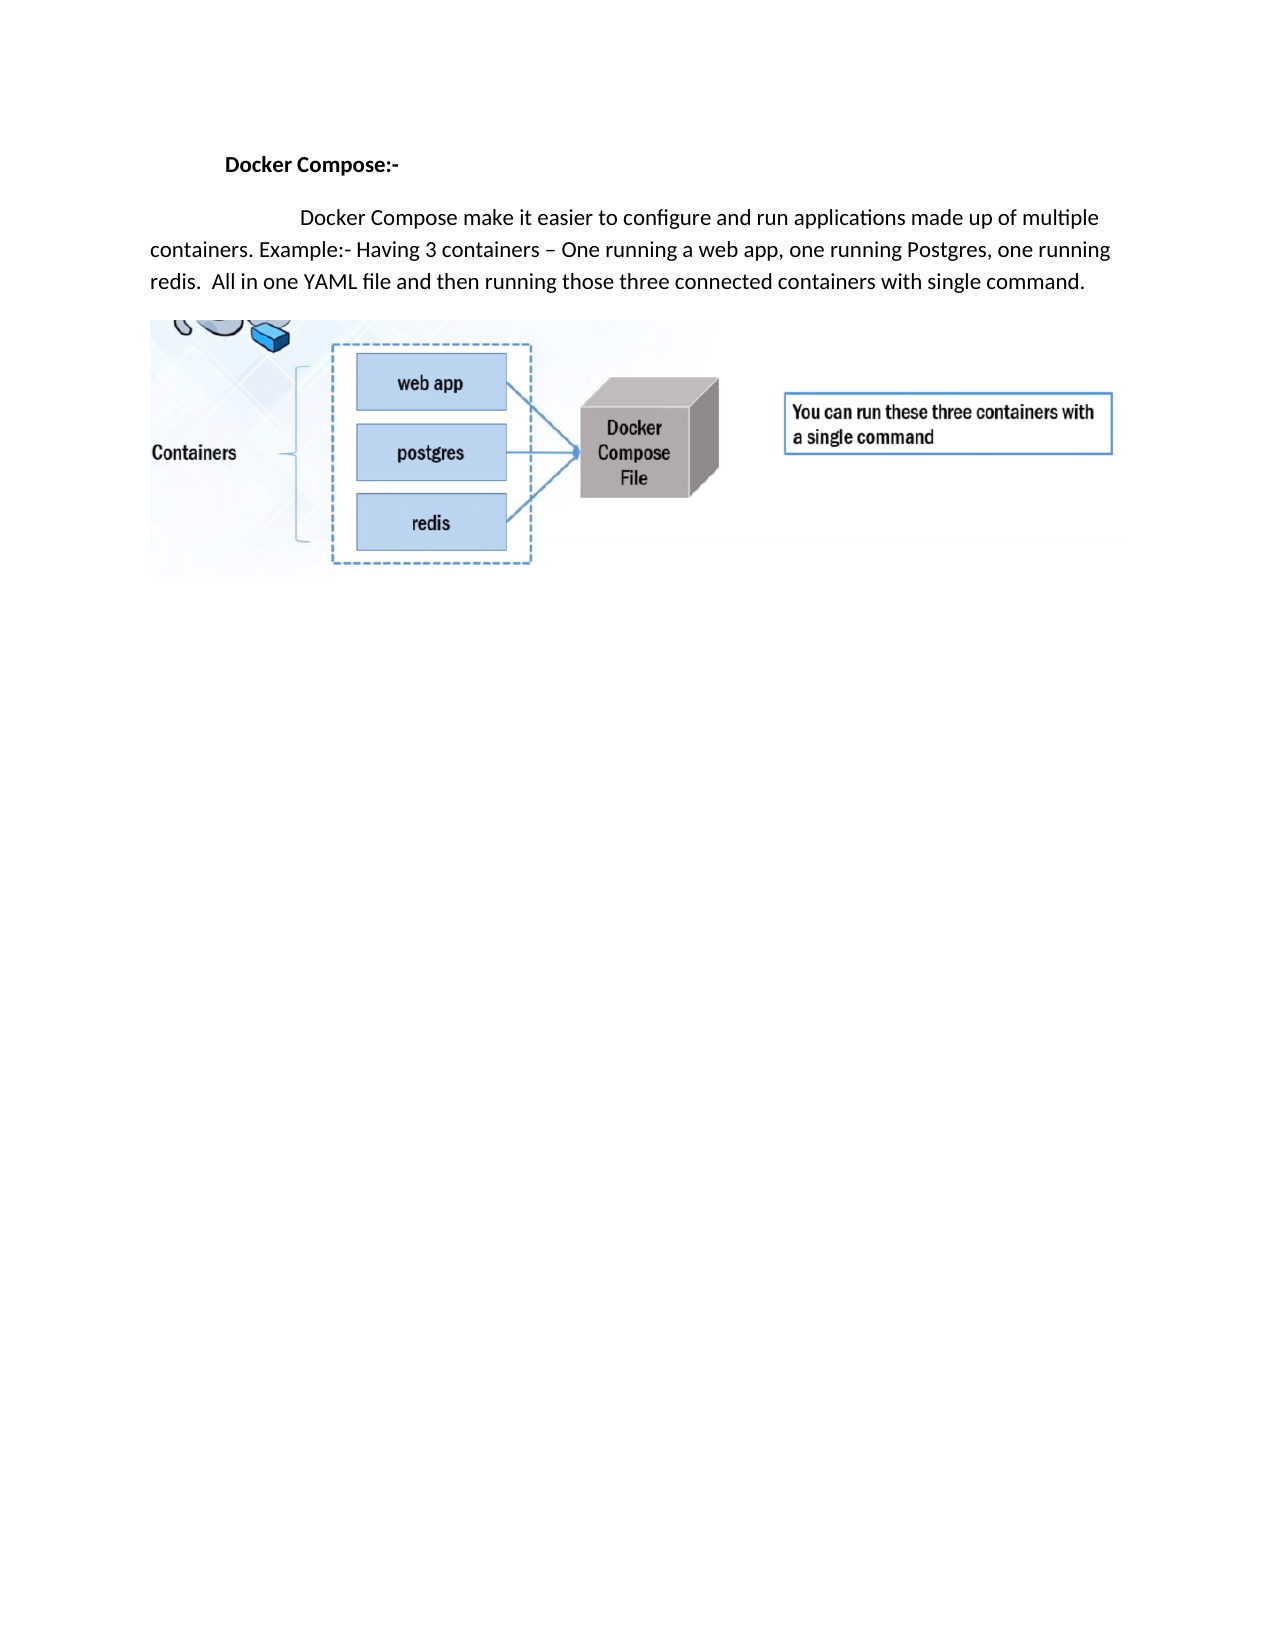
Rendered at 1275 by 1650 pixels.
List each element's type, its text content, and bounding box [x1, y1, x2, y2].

text Docker Compose make it easier to configure and run applications made up of multiple containers. Example:- Having 3 containers – One running a web app, one running Postgres, one running redis. All in one YAML file and then running those three connected containers with single command. [150, 203, 1125, 295]
text Docker Compose:- [150, 150, 1125, 178]
picture [150, 320, 1125, 577]
